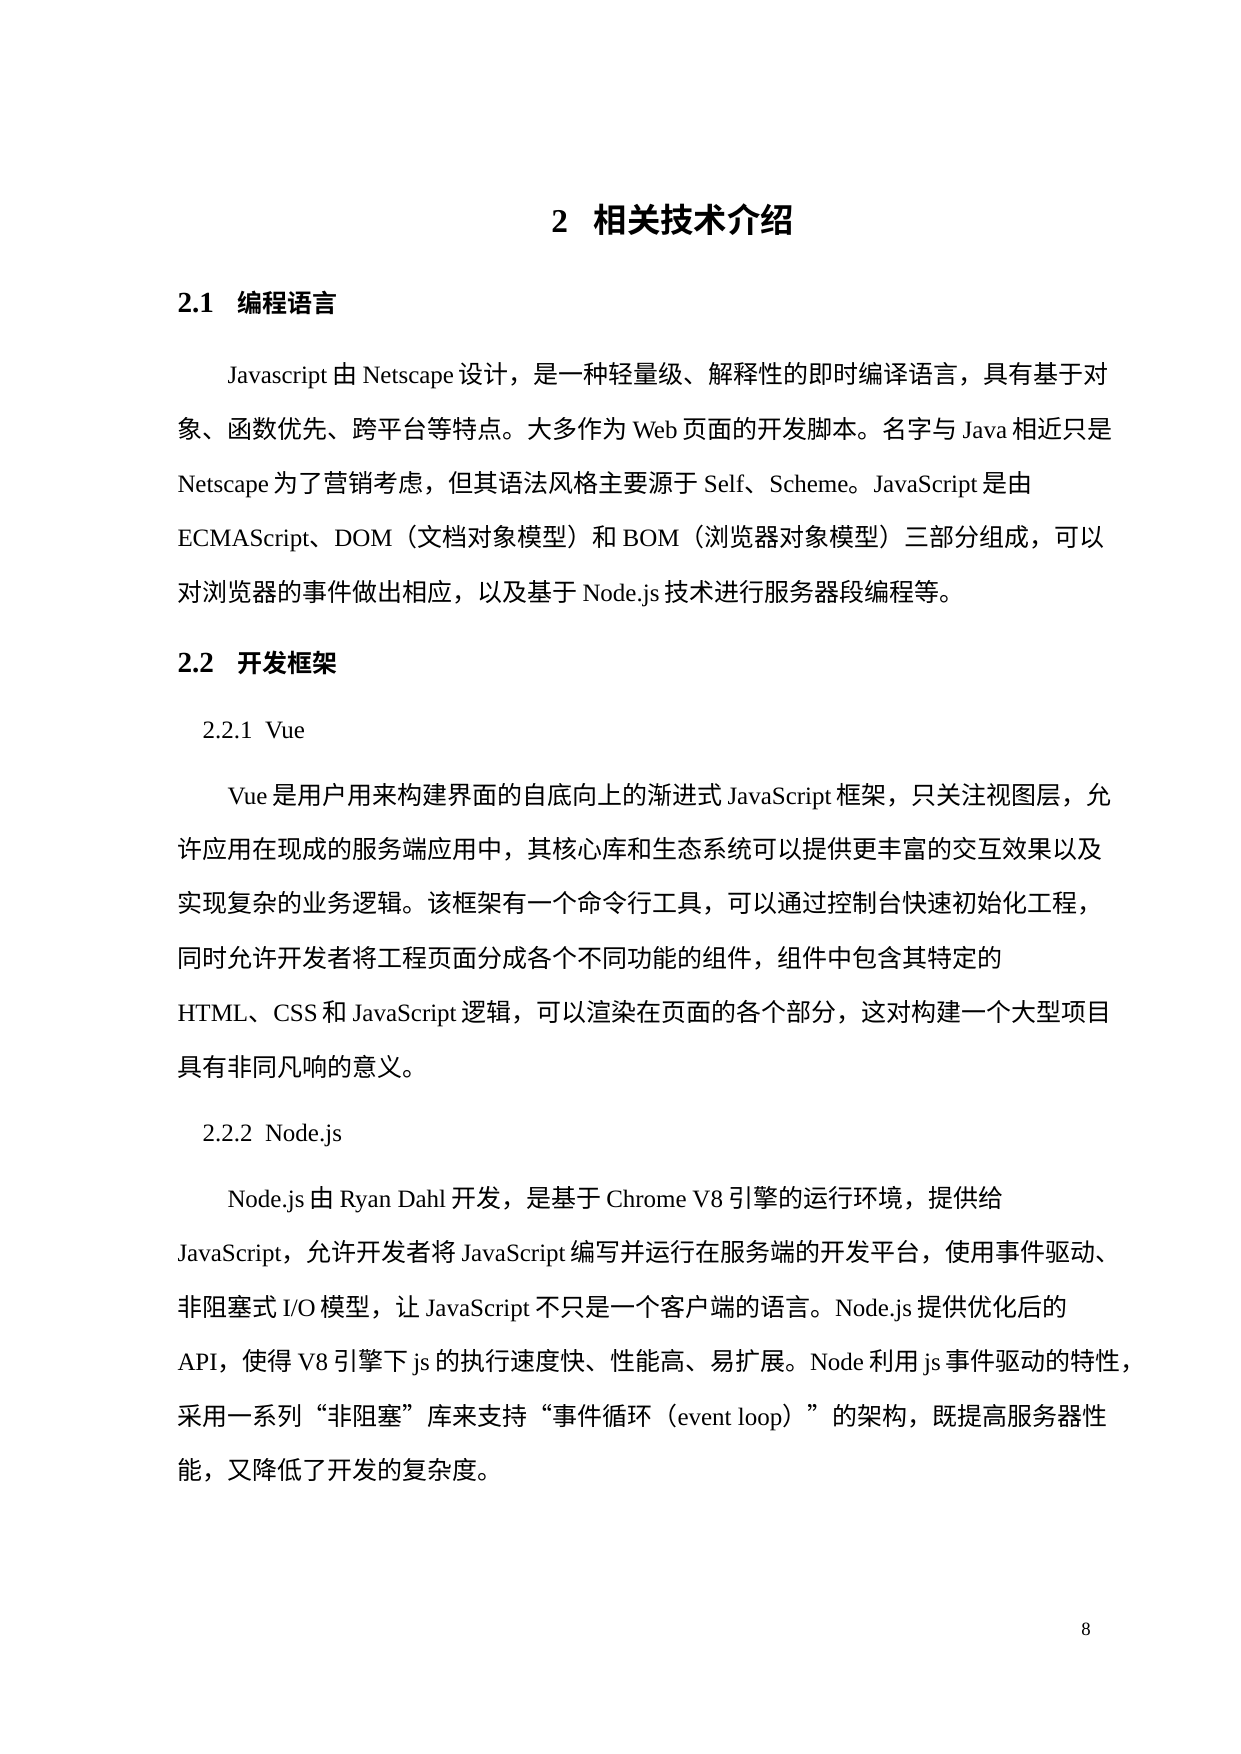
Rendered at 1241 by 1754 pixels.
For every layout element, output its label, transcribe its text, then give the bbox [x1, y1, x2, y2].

text Vue是用户用来构建界面的自底向上的渐进式JavaScript框架，只关注视图层，允许应用在现成的服务端应用中，其核心库和生态系统可以提供更丰富的交互效果以及实现复杂的业务逻辑。该框架有一个命令行工具，可以通过控制台快速初始化工程，同时允许开发者将工程页面分成各个不同功能的组件，组件中包含其特定的HTML、CSS和JavaScript逻辑，可以渲染在页面的各个部分，这对构建一个大型项目具有非同凡响的意义。 [177, 775, 1122, 1083]
subtitle 相关技术介绍 [222, 194, 1122, 242]
subtitle Node.js [202, 1118, 1122, 1147]
subtitle 编程语言 [177, 283, 1122, 320]
text Node.js由Ryan Dahl开发，是基于Chrome V8引擎的运行环境，提供给JavaScript，允许开发者将JavaScript编写并运行在服务端的开发平台，使用事件驱动、非阻塞式I/O模型，让JavaScript不只是一个客户端的语言。Node.js提供优化后的API，使得V8引擎下js的执行速度快、性能高、易扩展。Node利用js事件驱动的特性，采用一系列“非阻塞”库来支持“事件循环（event loop）”的架构，既提高服务器性能，又降低了开发的复杂度。 [177, 1178, 1122, 1487]
subtitle Vue [202, 715, 1122, 744]
text Javascript由Netscape设计，是一种轻量级、解释性的即时编译语言，具有基于对象、函数优先、跨平台等特点。大多作为Web页面的开发脚本。名字与Java相近只是Netscape为了营销考虑，但其语法风格主要源于Self、Scheme。JavaScript是由ECMAScript、DOM（文档对象模型）和BOM（浏览器对象模型）三部分组成，可以对浏览器的事件做出相应，以及基于Node.js技术进行服务器段编程等。 [177, 355, 1122, 608]
subtitle 开发框架 [177, 644, 1122, 680]
